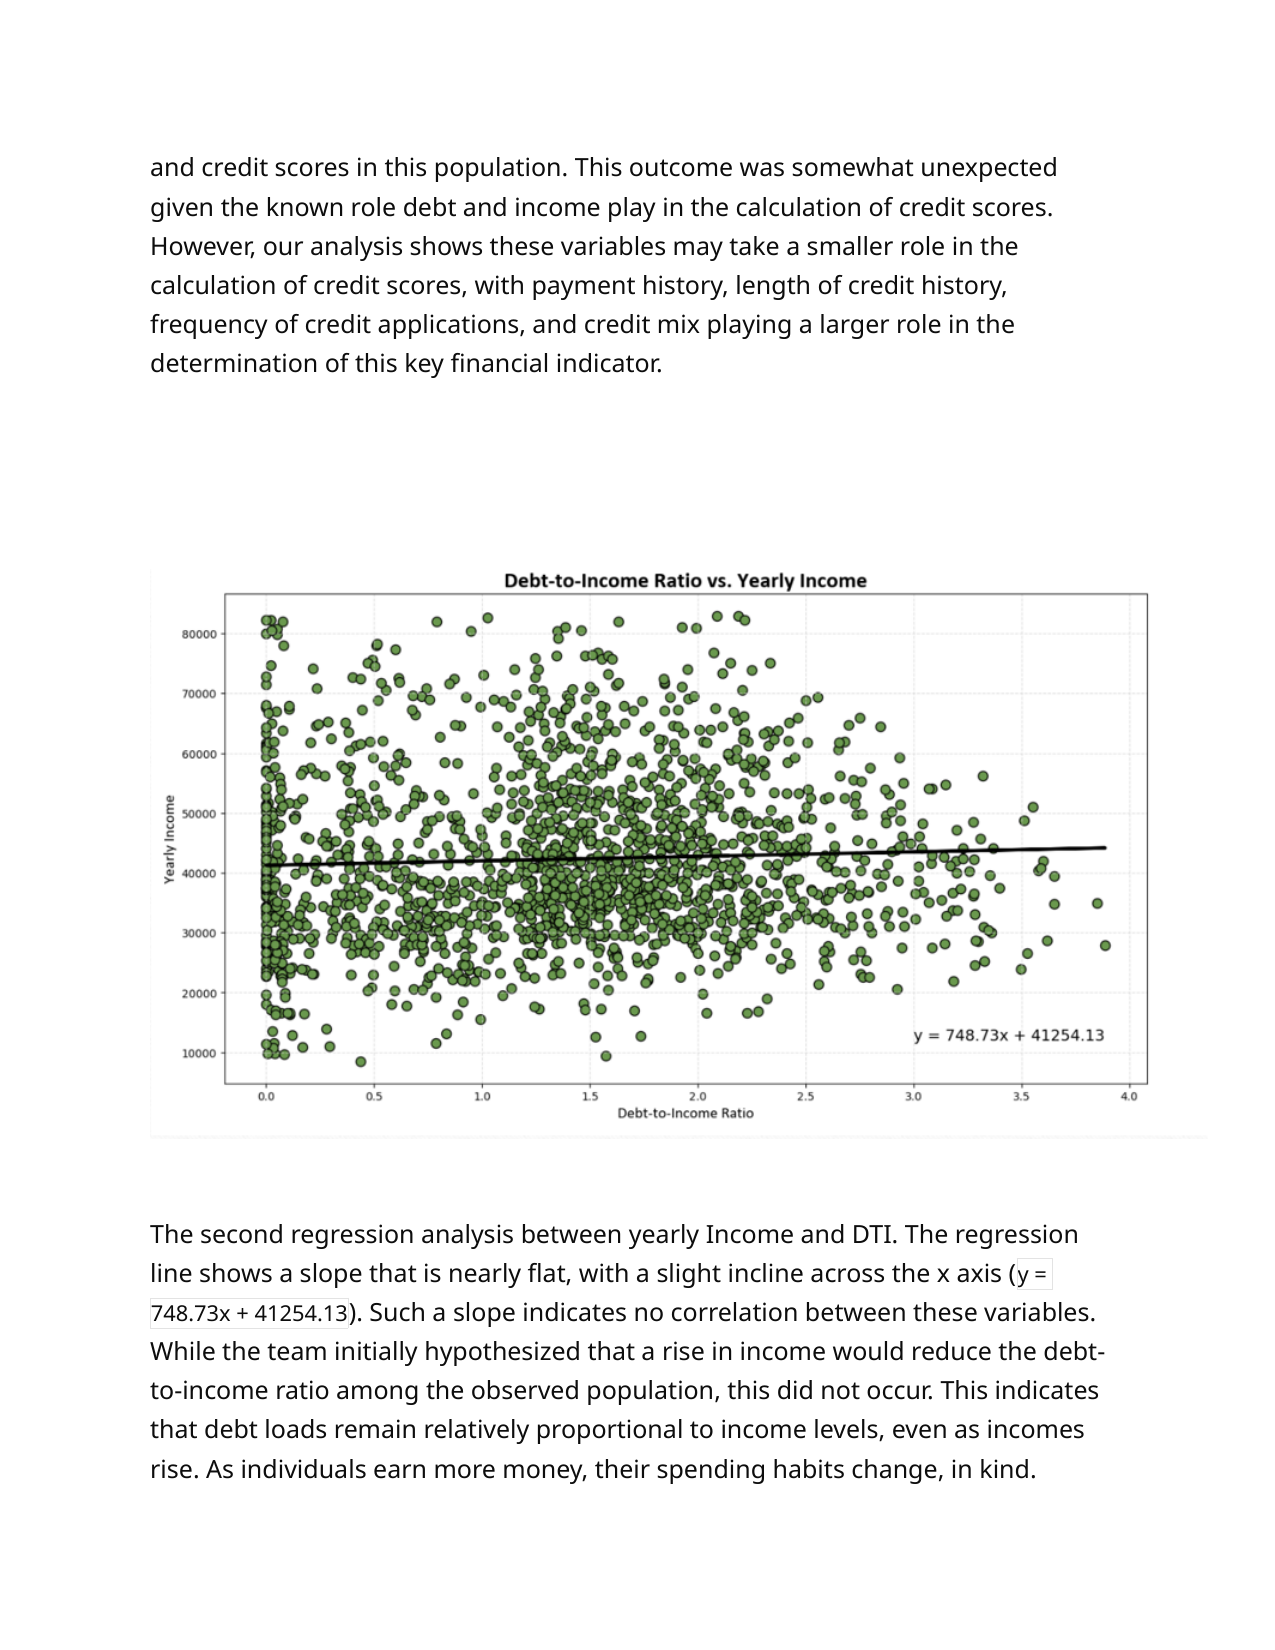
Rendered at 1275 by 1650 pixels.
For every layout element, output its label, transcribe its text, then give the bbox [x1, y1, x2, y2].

text The second regression analysis between yearly Income and DTI. The regression line shows a slope that is nearly flat, with a slight incline across the x axis (y = 748.73x + 41254.13). Such a slope indicates no correlation between these variables. While the team initially hypothesized that a rise in income would reduce the debt-to-income ratio among the observed population, this did not occur. This indicates that debt loads remain relatively proportional to income levels, even as incomes rise. As individuals earn more money, their spending habits change, in kind. [150, 1216, 1125, 1485]
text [150, 150, 1125, 380]
picture [150, 569, 1208, 1139]
